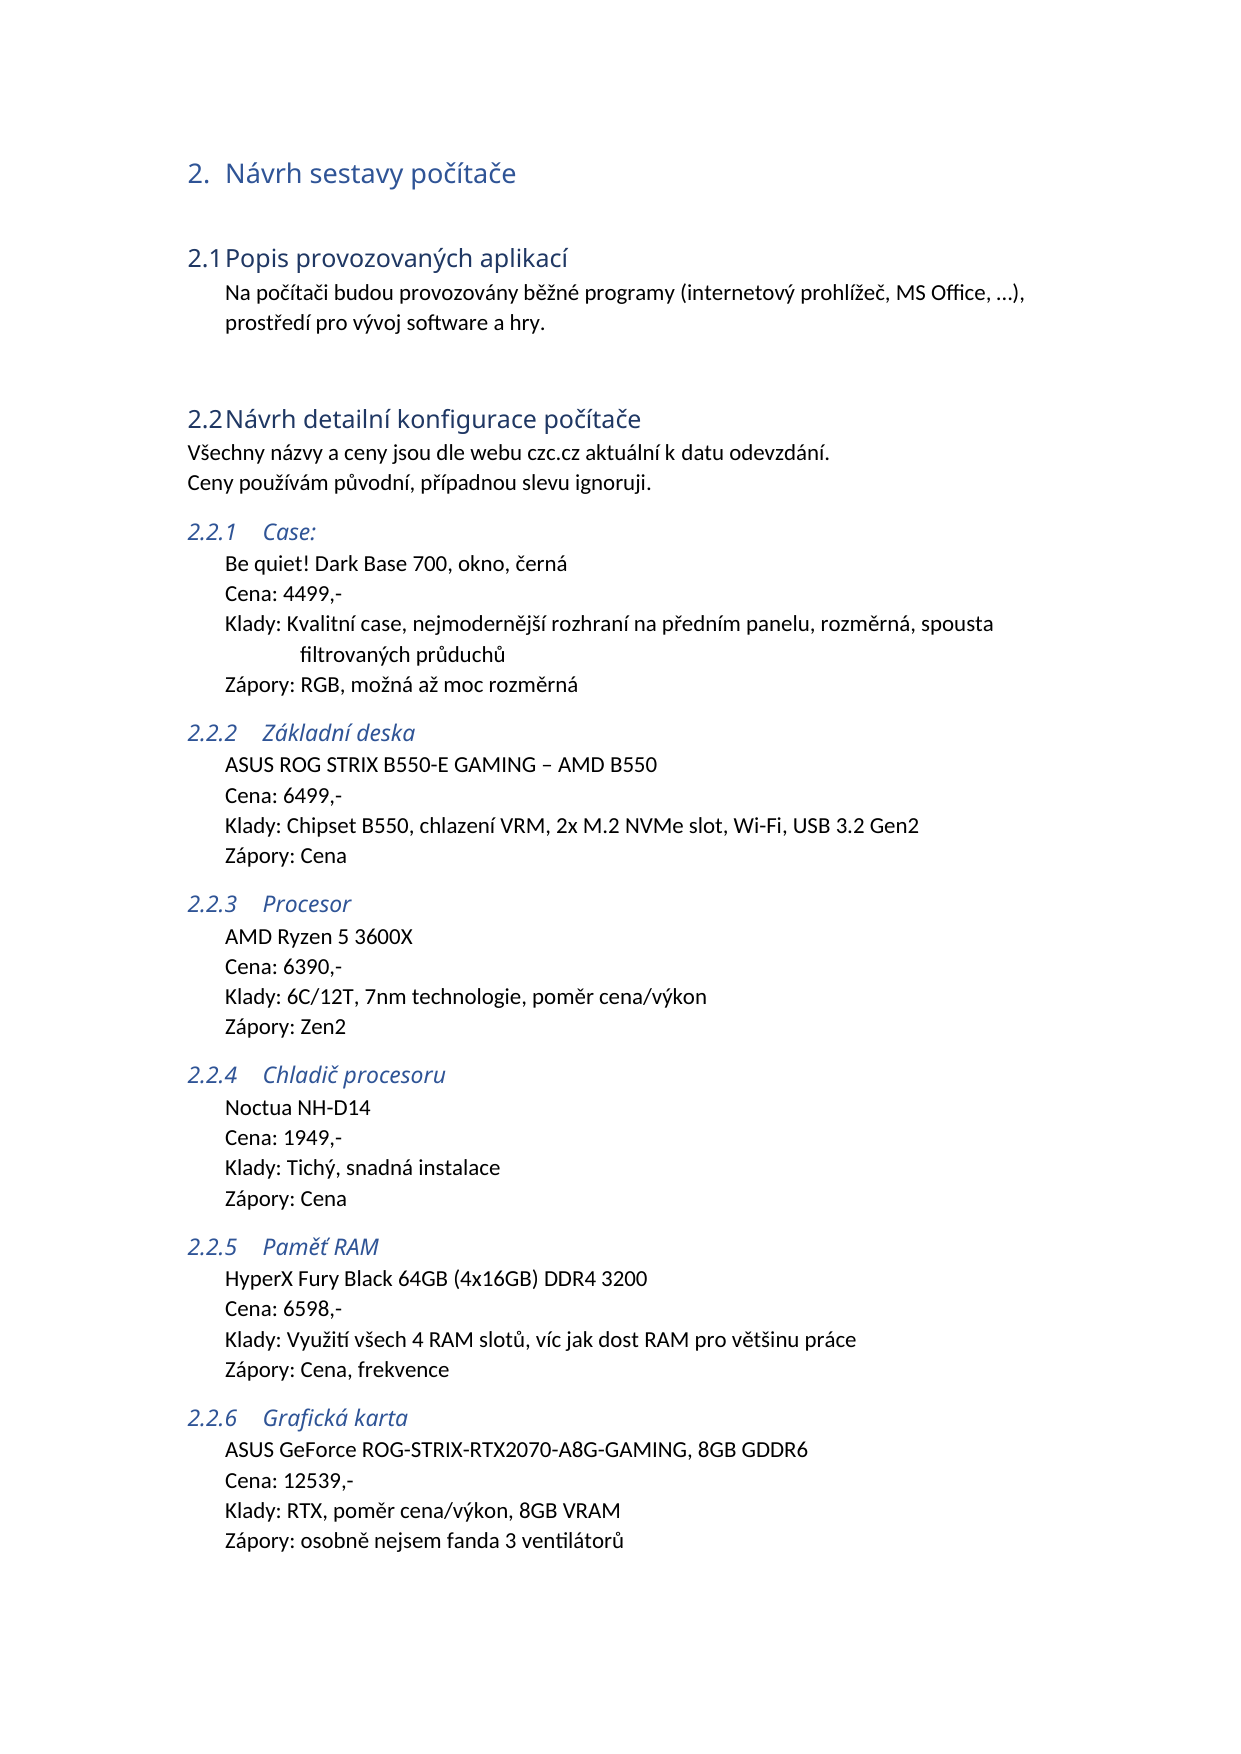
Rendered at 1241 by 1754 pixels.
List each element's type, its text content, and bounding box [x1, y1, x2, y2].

text Všechny názvy a ceny jsou dle webu czc.cz aktuální k datu odevzdání. [187, 438, 1090, 466]
subtitle Základní deska [187, 717, 1090, 748]
text Zápory: Cena [225, 1184, 1090, 1212]
text Klady: Tichý, snadná instalace [225, 1153, 1090, 1182]
text Zápory: Zen2 [225, 1012, 1090, 1041]
text Cena: 4499,- [225, 579, 1090, 607]
text ASUS ROG STRIX B550-E GAMING – AMD B550 [225, 751, 1090, 779]
text Zápory: osobně nejsem fanda 3 ventilátorů [225, 1526, 1090, 1554]
text Zápory: Cena [225, 841, 1090, 869]
text filtrovaných průduchů [225, 640, 1090, 668]
subtitle Chladič procesoru [187, 1059, 1090, 1091]
text Cena: 6390,- [225, 952, 1090, 980]
subtitle Návrh sestavy počítače [187, 154, 1090, 191]
text Na počítači budou provozovány běžné programy (internetový prohlížeč, MS Office, …), prostředí pro vývoj software a hry. [225, 278, 1090, 336]
text Zápory: Cena, frekvence [225, 1355, 1090, 1383]
subtitle Case: [187, 515, 1090, 547]
text Klady: RTX, poměr cena/výkon, 8GB VRAM [225, 1496, 1090, 1524]
subtitle Paměť RAM [187, 1231, 1090, 1262]
text Cena: 6499,- [225, 781, 1090, 809]
text HyperX Fury Black 64GB (4x16GB) DDR4 3200 [225, 1264, 1090, 1292]
text Klady: Chipset B550, chlazení VRM, 2x M.2 NVMe slot, Wi-Fi, USB 3.2 Gen2 [225, 811, 1090, 839]
subtitle Grafická karta [187, 1402, 1090, 1433]
text Ceny používám původní, případnou slevu ignoruji. [187, 468, 1090, 497]
text Klady: 6C/12T, 7nm technologie, poměr cena/výkon [225, 982, 1090, 1010]
text Be quiet! Dark Base 700, okno, černá [225, 549, 1090, 577]
text Cena: 12539,- [225, 1466, 1090, 1494]
subtitle Návrh detailní konfigurace počítače [187, 402, 1090, 436]
subtitle Popis provozovaných aplikací [187, 241, 1090, 275]
text Zápory: RGB, možná až moc rozměrná [225, 670, 1090, 698]
text Klady: Kvalitní case, nejmodernější rozhraní na předním panelu, rozměrná, spousta [225, 609, 1090, 638]
text Noctua NH-D14 [225, 1093, 1090, 1121]
text Cena: 1949,- [225, 1123, 1090, 1151]
text AMD Ryzen 5 3600X [225, 922, 1090, 950]
text Cena: 6598,- [225, 1294, 1090, 1323]
text Klady: Využití všech 4 RAM slotů, víc jak dost RAM pro většinu práce [225, 1325, 1090, 1353]
text ASUS GeForce ROG-STRIX-RTX2070-A8G-GAMING, 8GB GDDR6 [225, 1436, 1090, 1464]
subtitle Procesor [187, 888, 1090, 919]
